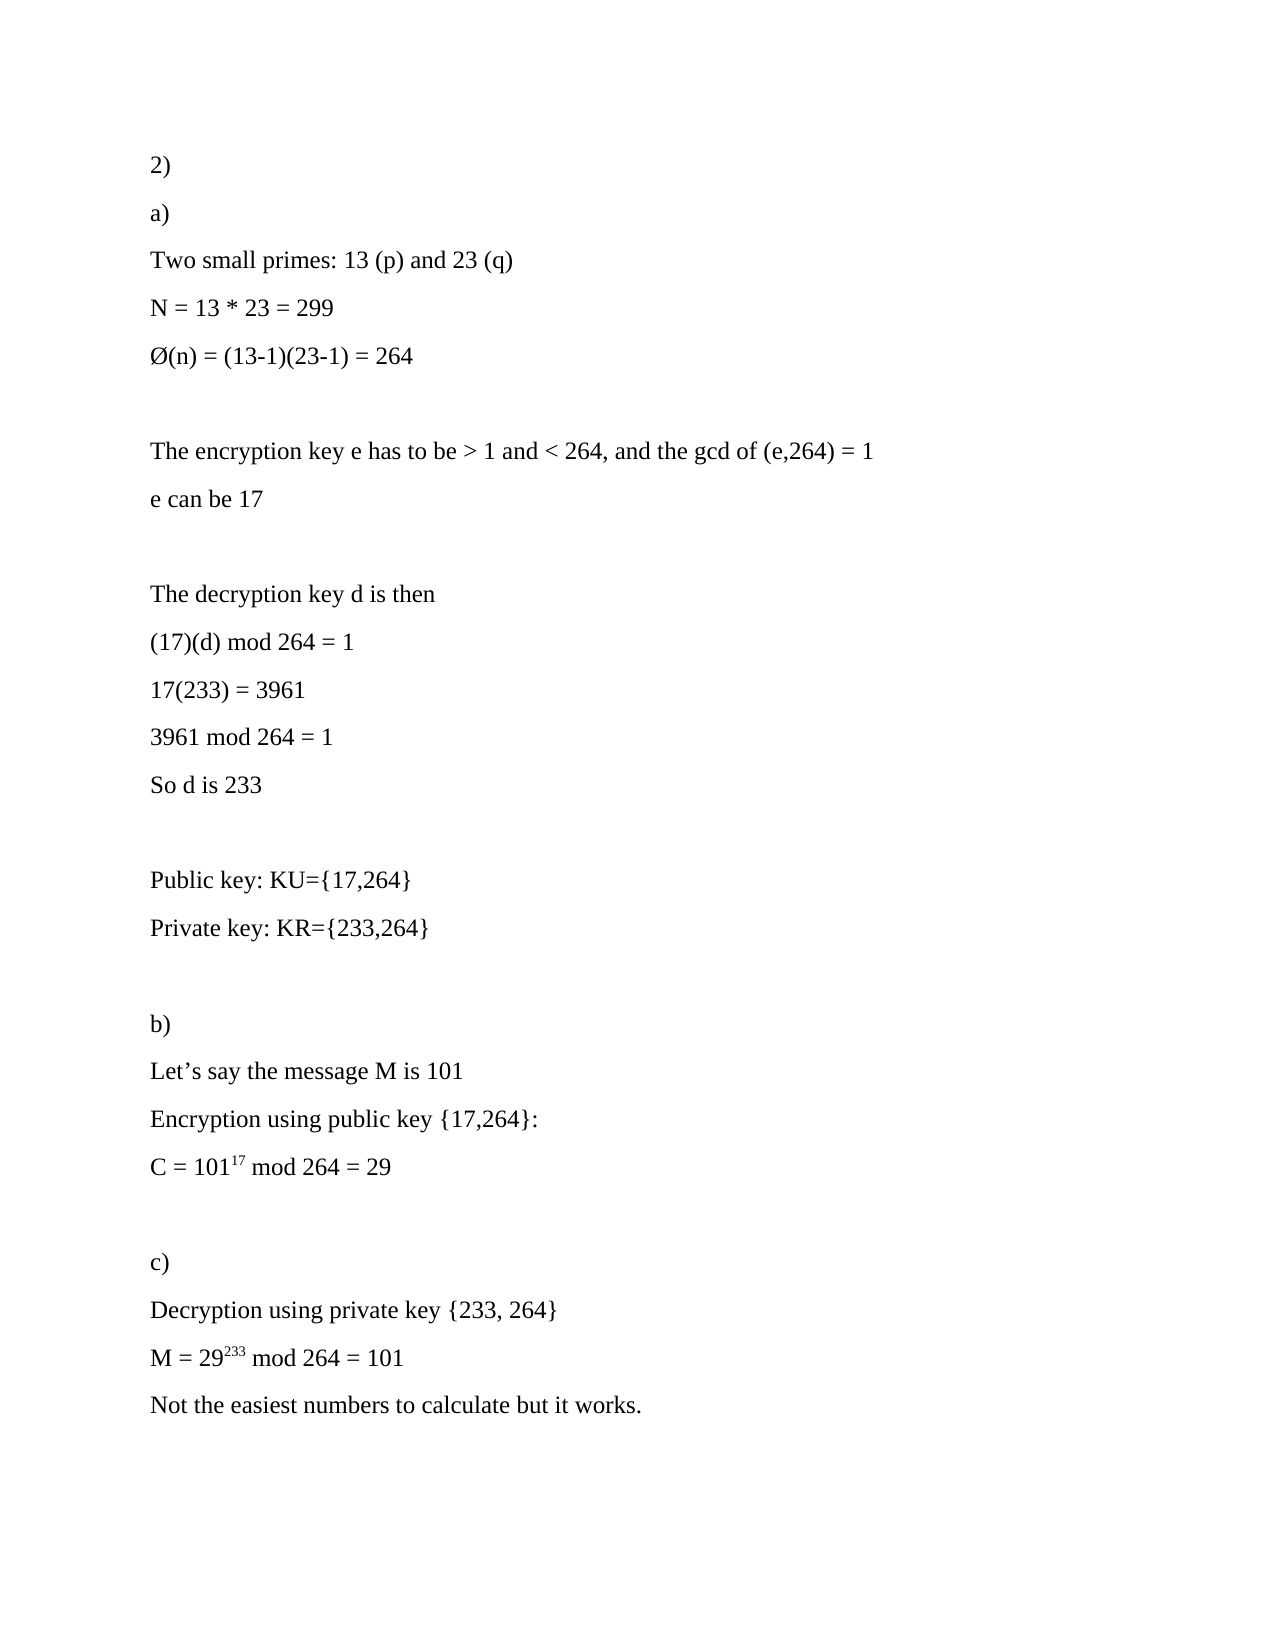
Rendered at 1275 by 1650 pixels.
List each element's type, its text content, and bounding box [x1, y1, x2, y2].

text The decryption key d is then [150, 579, 1125, 608]
text Decryption using private key {233, 264} [150, 1295, 1125, 1324]
text 3961 mod 264 = 1 [150, 722, 1125, 751]
text The encryption key e has to be > 1 and < 264, and the gcd of (e,264) = 1 [150, 436, 1125, 465]
text Public key: KU={17,264} [150, 866, 1125, 894]
text Ø(n) = (13-1)(23-1) = 264 [150, 341, 1125, 369]
text 17(233) = 3961 [150, 675, 1125, 703]
text 2) [150, 150, 1125, 179]
text So d is 233 [150, 770, 1125, 799]
text M = 29233 mod 264 = 101 [150, 1343, 1125, 1371]
text Encryption using public key {17,264}: [150, 1104, 1125, 1133]
text Private key: KR={233,264} [150, 913, 1125, 942]
text Two small primes: 13 (p) and 23 (q) [150, 245, 1125, 274]
text C = 10117 mod 264 = 29 [150, 1152, 1125, 1181]
text e can be 17 [150, 484, 1125, 513]
text Not the easiest numbers to calculate but it works. [150, 1390, 1125, 1419]
text Let’s say the message M is 101 [150, 1056, 1125, 1085]
text b) [150, 1009, 1125, 1037]
text N = 13 * 23 = 299 [150, 293, 1125, 322]
text c) [150, 1247, 1125, 1276]
text a) [150, 198, 1125, 226]
text (17)(d) mod 264 = 1 [150, 627, 1125, 656]
